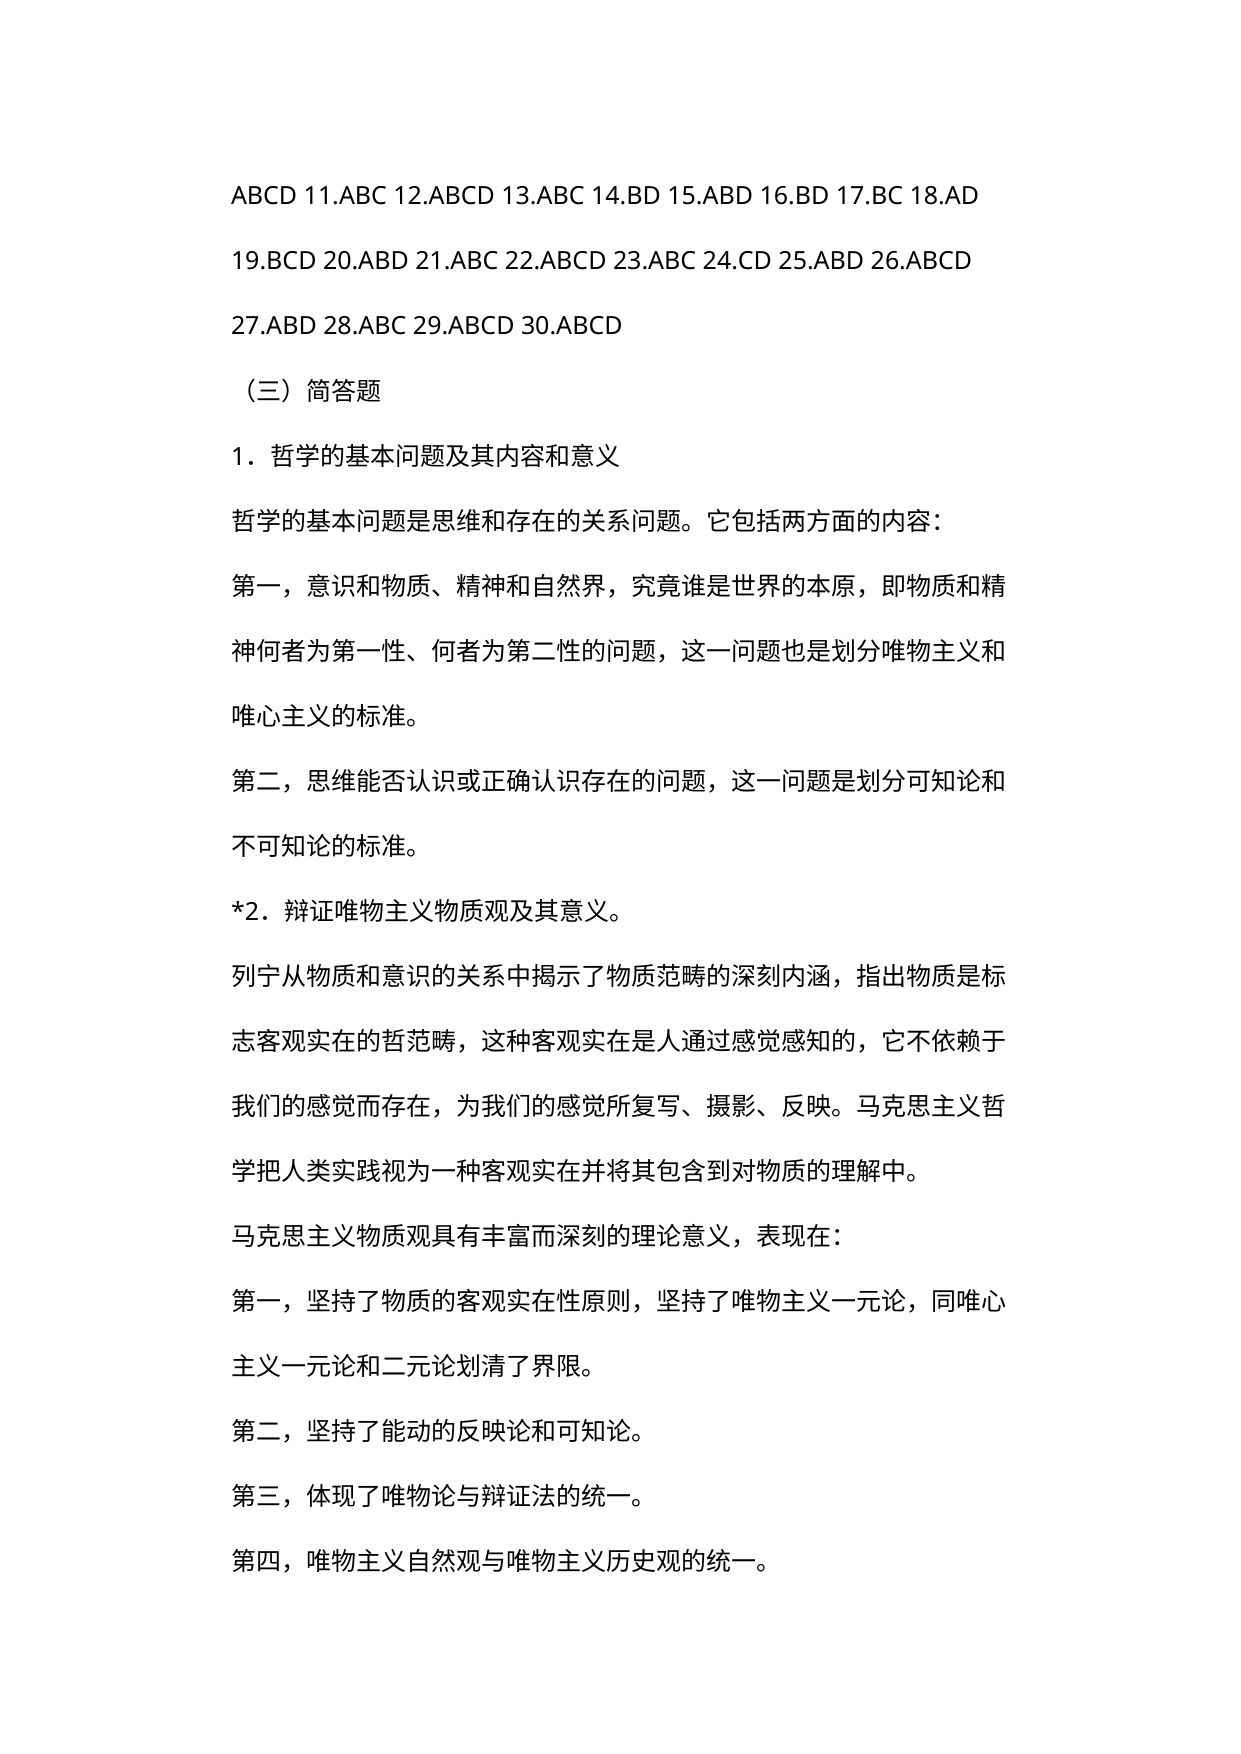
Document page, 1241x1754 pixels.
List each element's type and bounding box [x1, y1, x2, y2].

table_header [231, 162, 1009, 1592]
